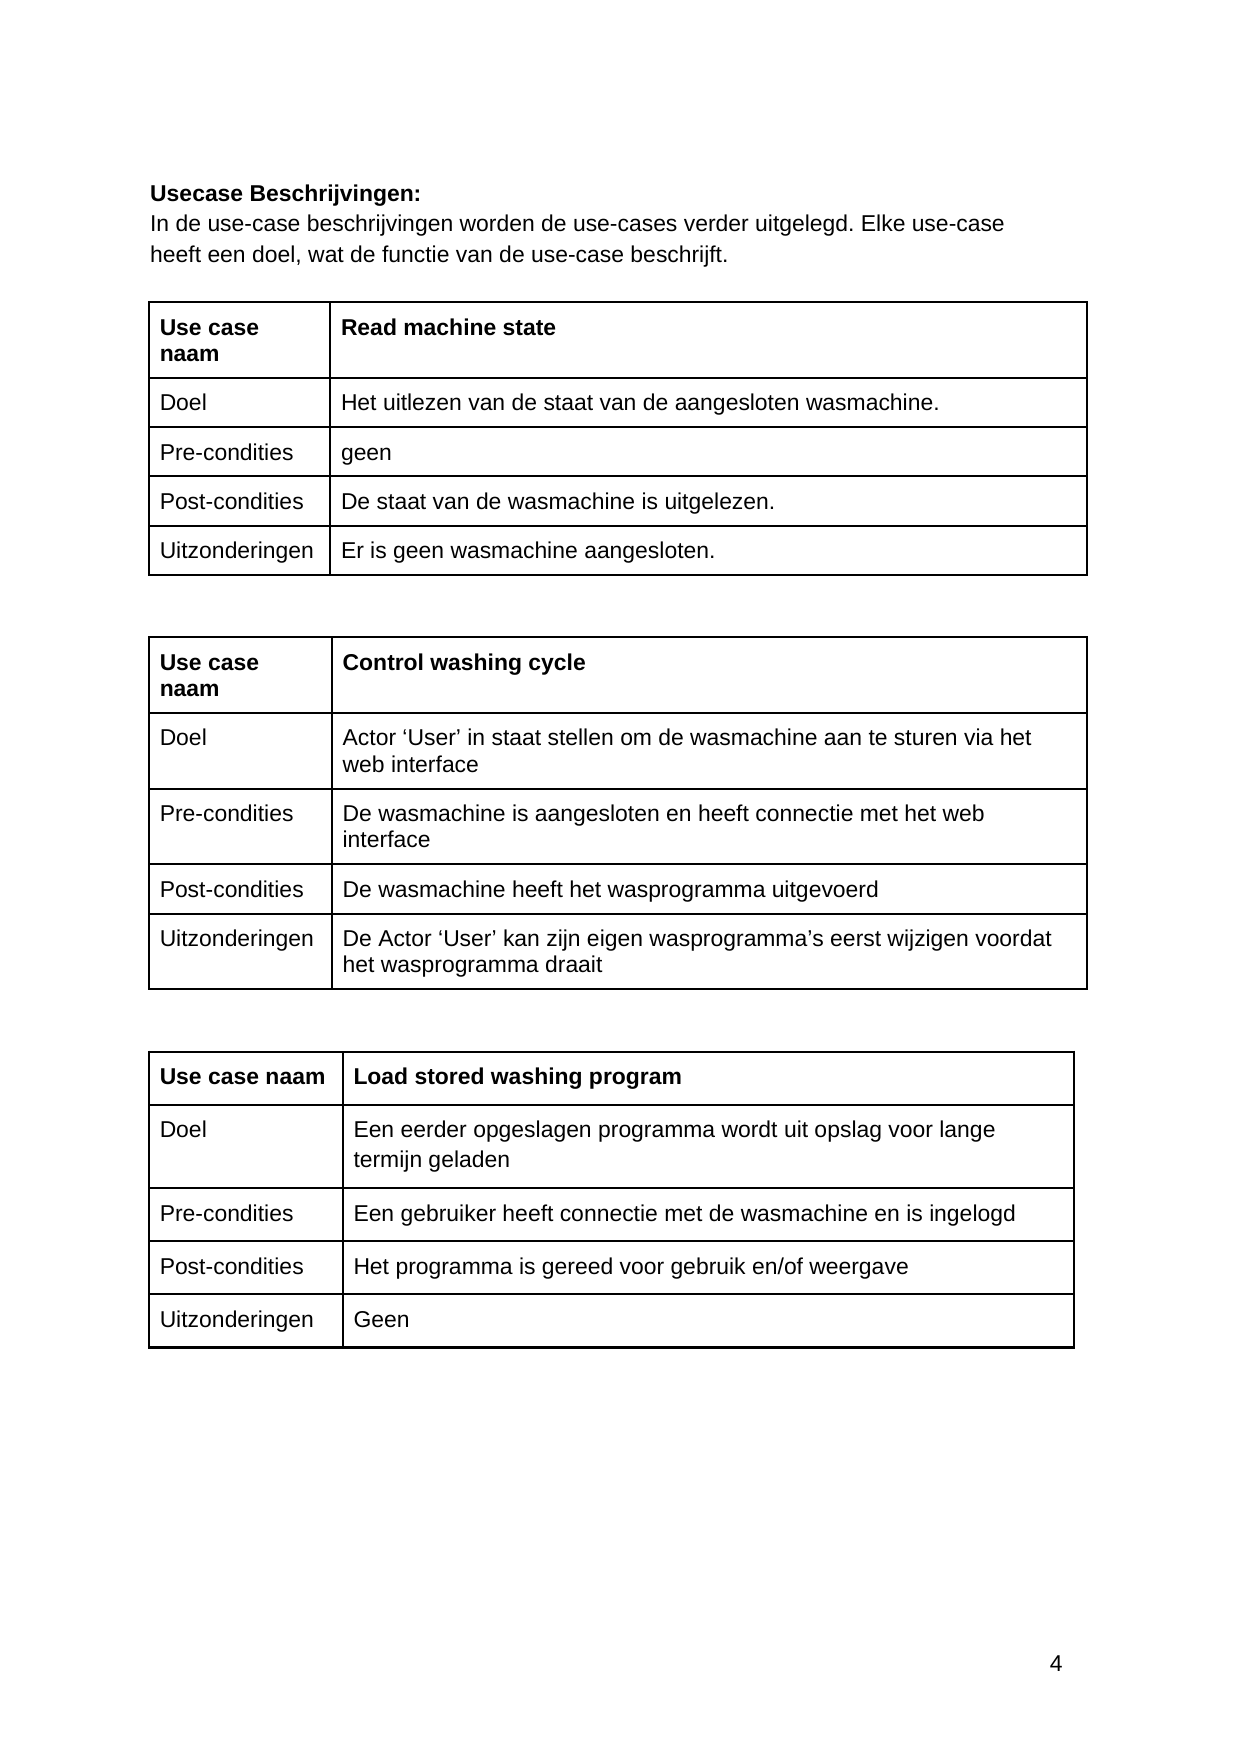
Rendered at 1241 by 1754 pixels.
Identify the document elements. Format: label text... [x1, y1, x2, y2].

table_cell De staat van de wasmachine is uitgelezen. [331, 477, 1086, 524]
table_cell Het programma is gereed voor gebruik en/of weergave [344, 1242, 1073, 1293]
table_cell Uitzonderingen [150, 915, 331, 988]
table_cell De wasmachine heeft het wasprogramma uitgevoerd [333, 865, 1086, 912]
table_cell Uitzonderingen [150, 1295, 342, 1346]
table_header Control washing cycle [333, 638, 1086, 712]
table_header Load stored washing program [344, 1053, 1073, 1104]
table_cell Doel [150, 1106, 342, 1187]
table_cell Doel [150, 714, 331, 787]
table_cell Er is geen wasmachine aangesloten. [331, 527, 1086, 574]
table_header Read machine state [331, 303, 1086, 377]
table_cell Pre-condities [150, 1189, 342, 1240]
table_cell Post-condities [150, 477, 329, 524]
table_cell Geen [344, 1295, 1073, 1346]
text Usecase Beschrijvingen: [150, 180, 1062, 207]
table_cell Post-condities [150, 865, 331, 912]
table_cell Het uitlezen van de staat van de aangesloten wasmachine. [331, 379, 1086, 426]
table_cell De Actor ‘User’ kan zijn eigen wasprogramma’s eerst wijzigen voordat het wasprogramma draait [333, 915, 1086, 988]
table_cell Een gebruiker heeft connectie met de wasmachine en is ingelogd [344, 1189, 1073, 1240]
table_cell Uitzonderingen [150, 527, 329, 574]
table_cell Pre-condities [150, 428, 329, 475]
table_cell Pre-condities [150, 790, 331, 863]
table_cell Doel [150, 379, 329, 426]
table_header Use case naam [150, 638, 331, 712]
table_cell Post-condities [150, 1242, 342, 1293]
table_header Use case naam [150, 1053, 342, 1104]
table_cell De wasmachine is aangesloten en heeft connectie met het web interface [333, 790, 1086, 863]
table_cell Een eerder opgeslagen programma wordt uit opslag voor lange termijn geladen [344, 1106, 1073, 1187]
table_header Use case naam [150, 303, 329, 377]
text In de use-case beschrijvingen worden de use-cases verder uitgelegd. Elke use-case heeft een doel, wat de functie van de use-case beschrijft. [150, 210, 1062, 297]
table_cell geen [331, 428, 1086, 475]
table_cell Actor ‘User’ in staat stellen om de wasmachine aan te sturen via het web interface [333, 714, 1086, 787]
